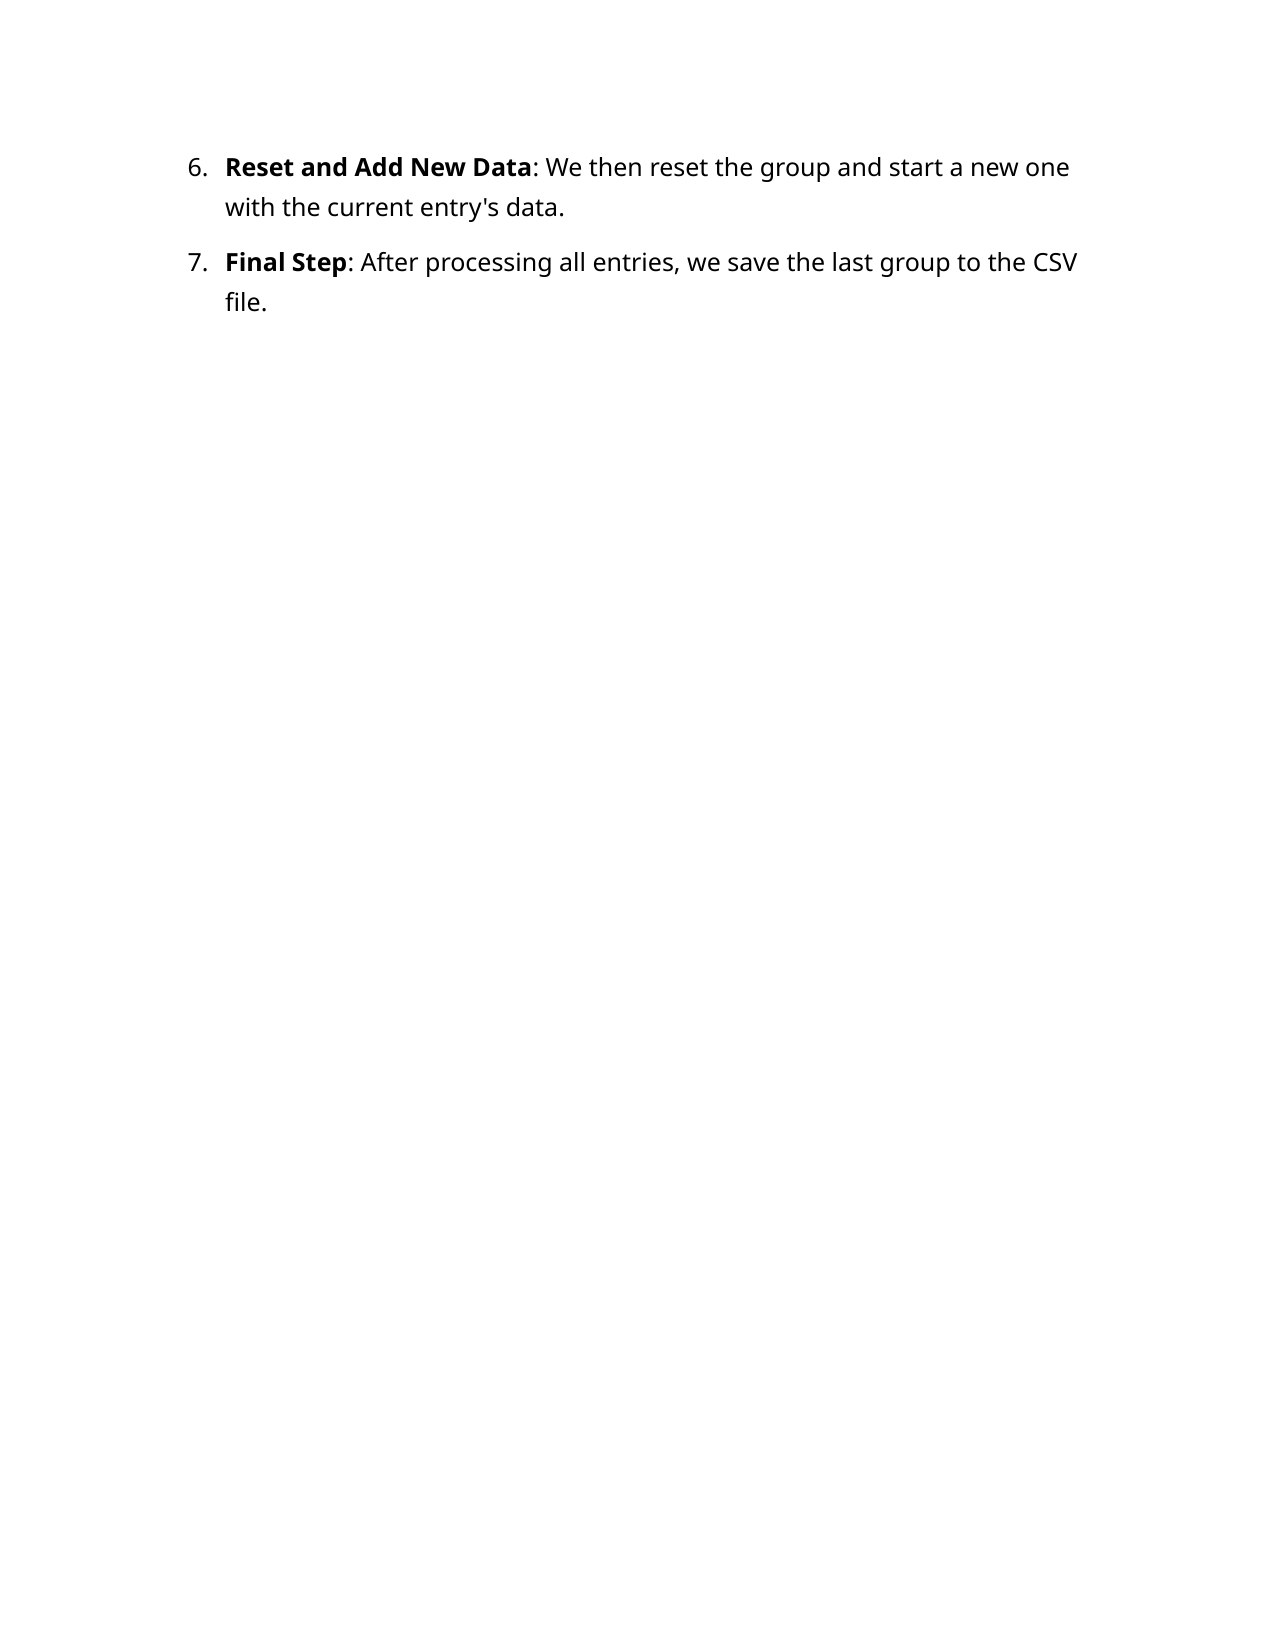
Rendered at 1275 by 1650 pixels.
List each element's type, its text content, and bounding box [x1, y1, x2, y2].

list Reset and Add New Data: We then reset the group and start a new one with the current entry's data. [187, 150, 1125, 223]
list Final Step: After processing all entries, we save the last group to the CSV file. [187, 245, 1125, 318]
